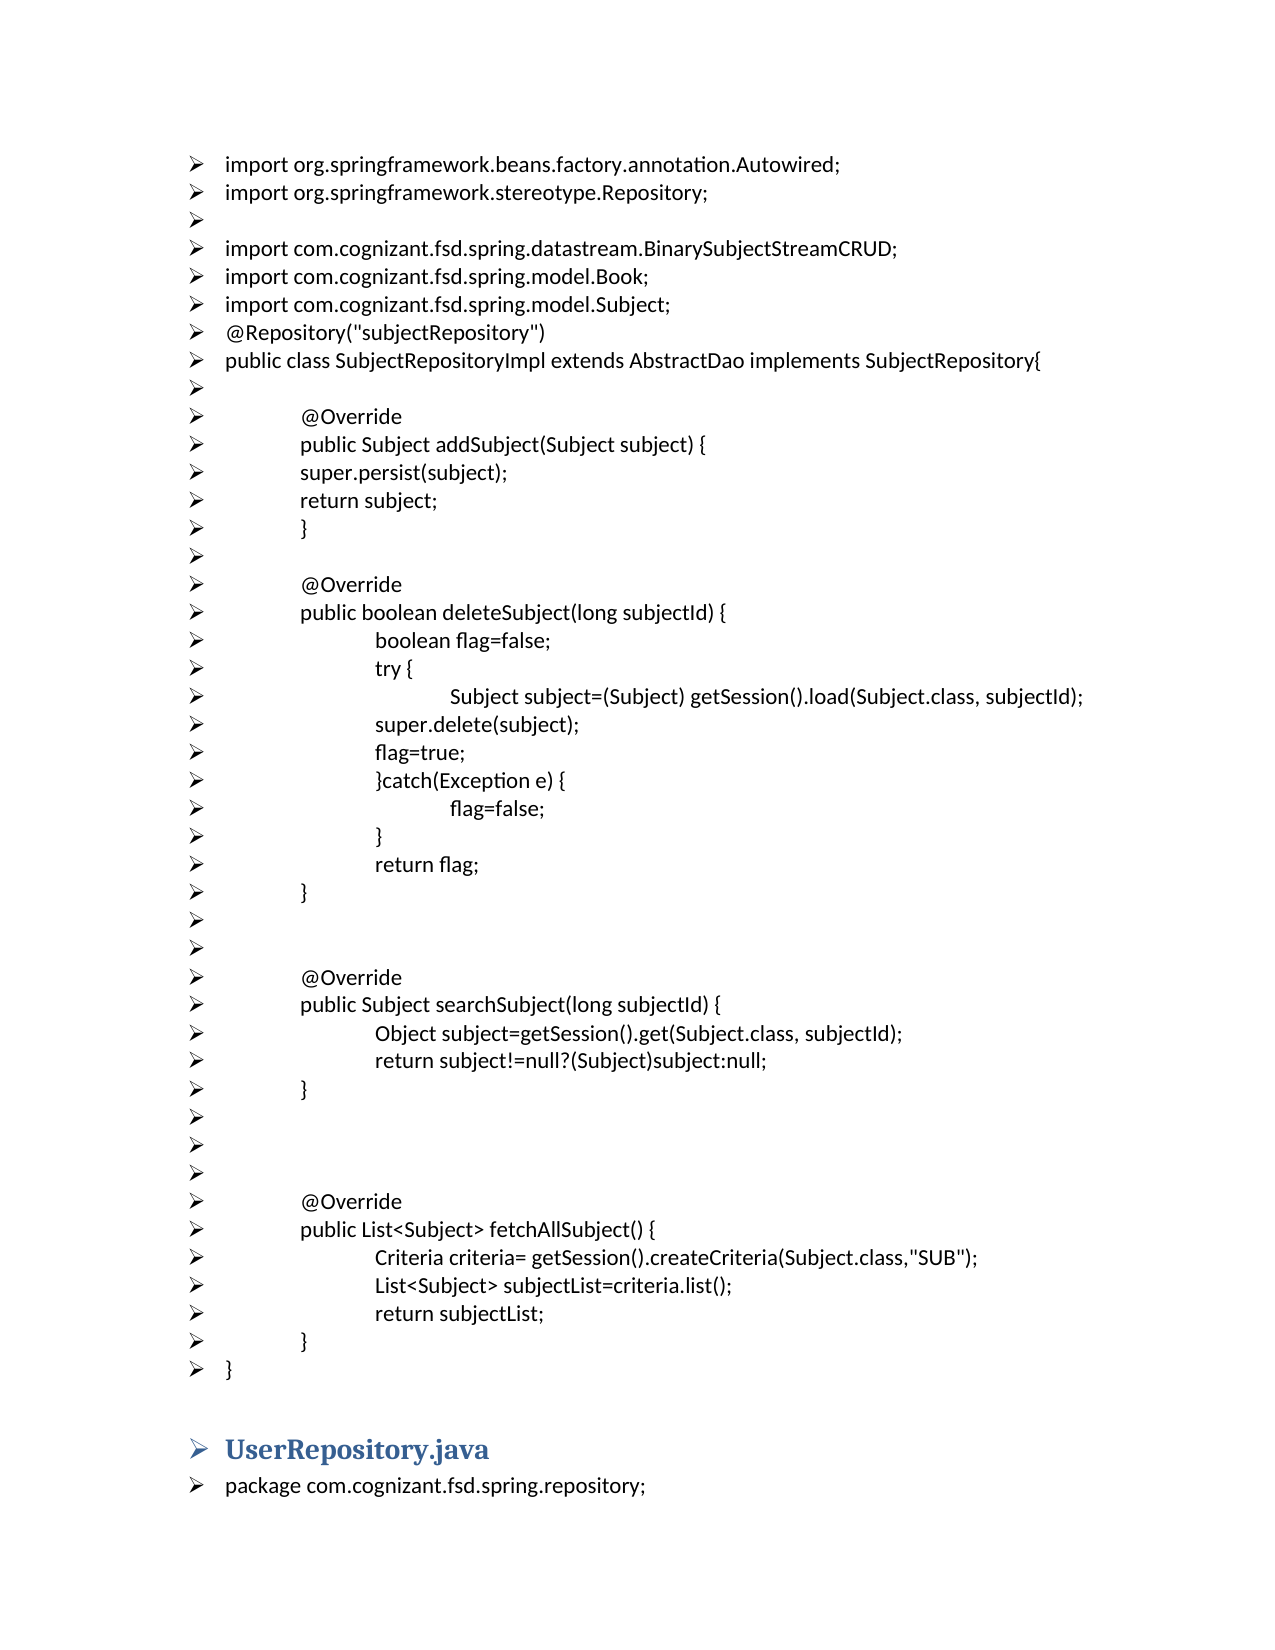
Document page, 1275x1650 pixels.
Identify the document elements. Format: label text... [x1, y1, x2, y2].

list return flag; [187, 851, 1125, 878]
list flag=true; [187, 738, 1125, 766]
list super.delete(subject); [187, 710, 1125, 738]
list flag=false; [187, 794, 1125, 822]
list import com.cognizant.fsd.spring.model.Subject; [187, 290, 1125, 318]
list List<Subject> subjectList=criteria.list(); [187, 1271, 1125, 1299]
list public boolean deleteSubject(long subjectId) { [187, 598, 1125, 626]
list return subjectList; [187, 1299, 1125, 1327]
list } [187, 1355, 1125, 1383]
list @Repository("subjectRepository") [187, 318, 1125, 346]
list return subject!=null?(Subject)subject:null; [187, 1047, 1125, 1075]
list public class SubjectRepositoryImpl extends AbstractDao implements SubjectRepository{ [187, 346, 1125, 374]
list boolean flag=false; [187, 626, 1125, 654]
list super.persist(subject); [187, 458, 1125, 486]
list @Override [187, 963, 1125, 991]
list import com.cognizant.fsd.spring.datastream.BinarySubjectStreamCRUD; [187, 234, 1125, 262]
list public Subject searchSubject(long subjectId) { [187, 991, 1125, 1019]
list public List<Subject> fetchAllSubject() { [187, 1215, 1125, 1243]
list return subject; [187, 486, 1125, 514]
list Object subject=getSession().get(Subject.class, subjectId); [187, 1019, 1125, 1047]
list } [187, 822, 1125, 851]
list Subject subject=(Subject) getSession().load(Subject.class, subjectId); [187, 682, 1125, 710]
list } [187, 1075, 1125, 1103]
list import com.cognizant.fsd.spring.model.Book; [187, 262, 1125, 290]
list } [187, 1327, 1125, 1355]
list public Subject addSubject(Subject subject) { [187, 430, 1125, 458]
list @Override [187, 570, 1125, 598]
list package com.cognizant.fsd.spring.repository; [187, 1471, 1125, 1499]
list Criteria criteria= getSession().createCriteria(Subject.class,"SUB"); [187, 1243, 1125, 1271]
list }catch(Exception e) { [187, 766, 1125, 794]
list import org.springframework.stereotype.Repository; [187, 178, 1125, 206]
list } [187, 514, 1125, 542]
list @Override [187, 402, 1125, 430]
list } [187, 878, 1125, 907]
list @Override [187, 1187, 1125, 1215]
subtitle UserRepository.java [187, 1433, 1125, 1466]
list import org.springframework.beans.factory.annotation.Autowired; [187, 150, 1125, 178]
list try { [187, 654, 1125, 682]
